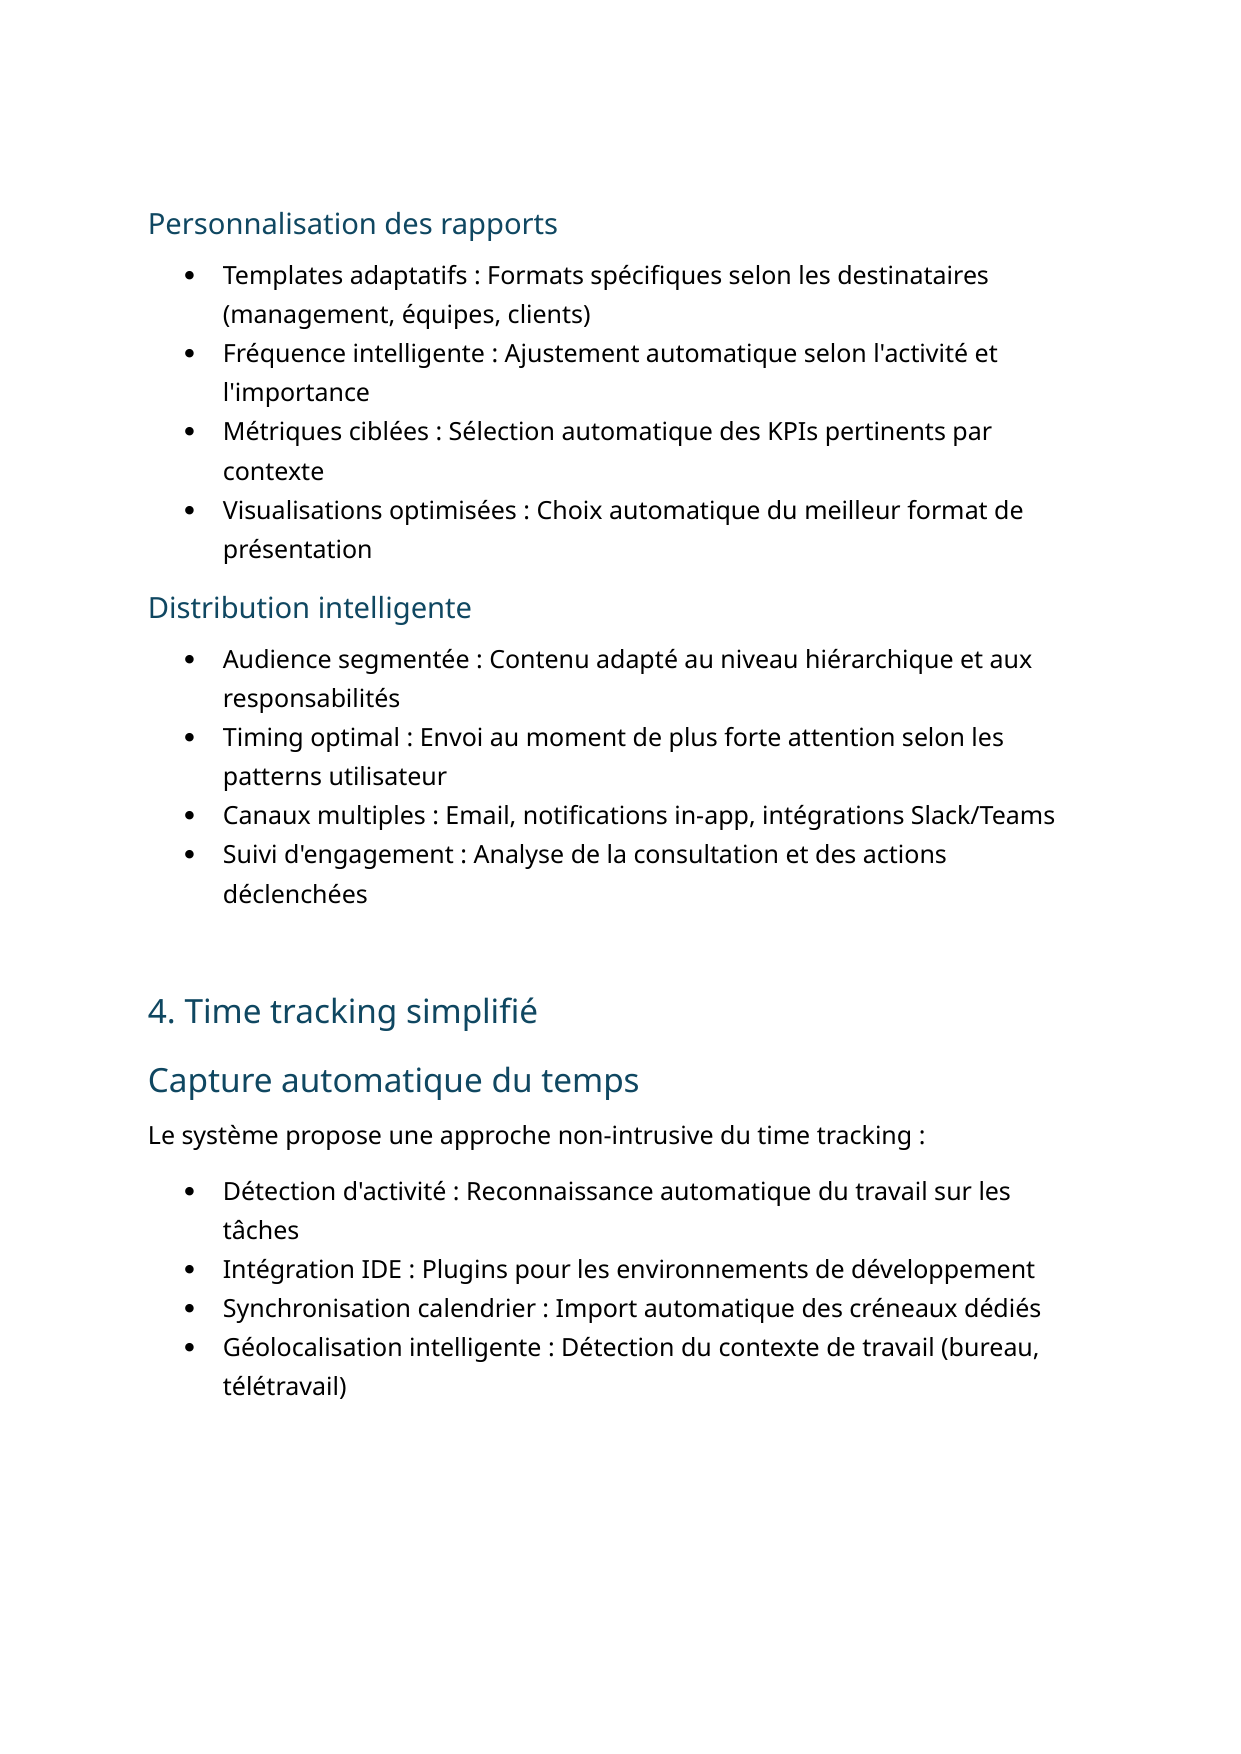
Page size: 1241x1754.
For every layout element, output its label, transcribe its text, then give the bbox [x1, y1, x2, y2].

subtitle Distribution intelligente [148, 587, 1093, 627]
list Visualisations optimisées : Choix automatique du meilleur format de présentation [185, 492, 1093, 566]
subtitle Capture automatique du temps [148, 1057, 1093, 1102]
list Métriques ciblées : Sélection automatique des KPIs pertinents par contexte [185, 414, 1093, 487]
list Intégration IDE : Plugins pour les environnements de développement [185, 1252, 1093, 1286]
subtitle Personnalisation des rapports [148, 203, 1093, 243]
text Le système propose une approche non-intrusive du time tracking : [148, 1117, 1093, 1151]
list Géolocalisation intelligente : Détection du contexte de travail (bureau, télétravail) [185, 1330, 1093, 1403]
list Canaux multiples : Email, notifications in-app, intégrations Slack/Teams [185, 798, 1093, 832]
list Fréquence intelligente : Ajustement automatique selon l'activité et l'importance [185, 336, 1093, 409]
list Synchronisation calendrier : Import automatique des créneaux dédiés [185, 1291, 1093, 1325]
list Timing optimal : Envoi au moment de plus forte attention selon les patterns utilisateur [185, 720, 1093, 793]
list Suivi d'engagement : Analyse de la consultation et des actions déclenchées [185, 837, 1093, 910]
list Templates adaptatifs : Formats spécifiques selon les destinataires (management, équipes, clients) [185, 257, 1093, 331]
list Détection d'activité : Reconnaissance automatique du travail sur les tâches [185, 1173, 1093, 1246]
list Audience segmentée : Contenu adapté au niveau hiérarchique et aux responsabilités [185, 641, 1093, 714]
subtitle 4. Time tracking simplifié [148, 988, 1093, 1033]
